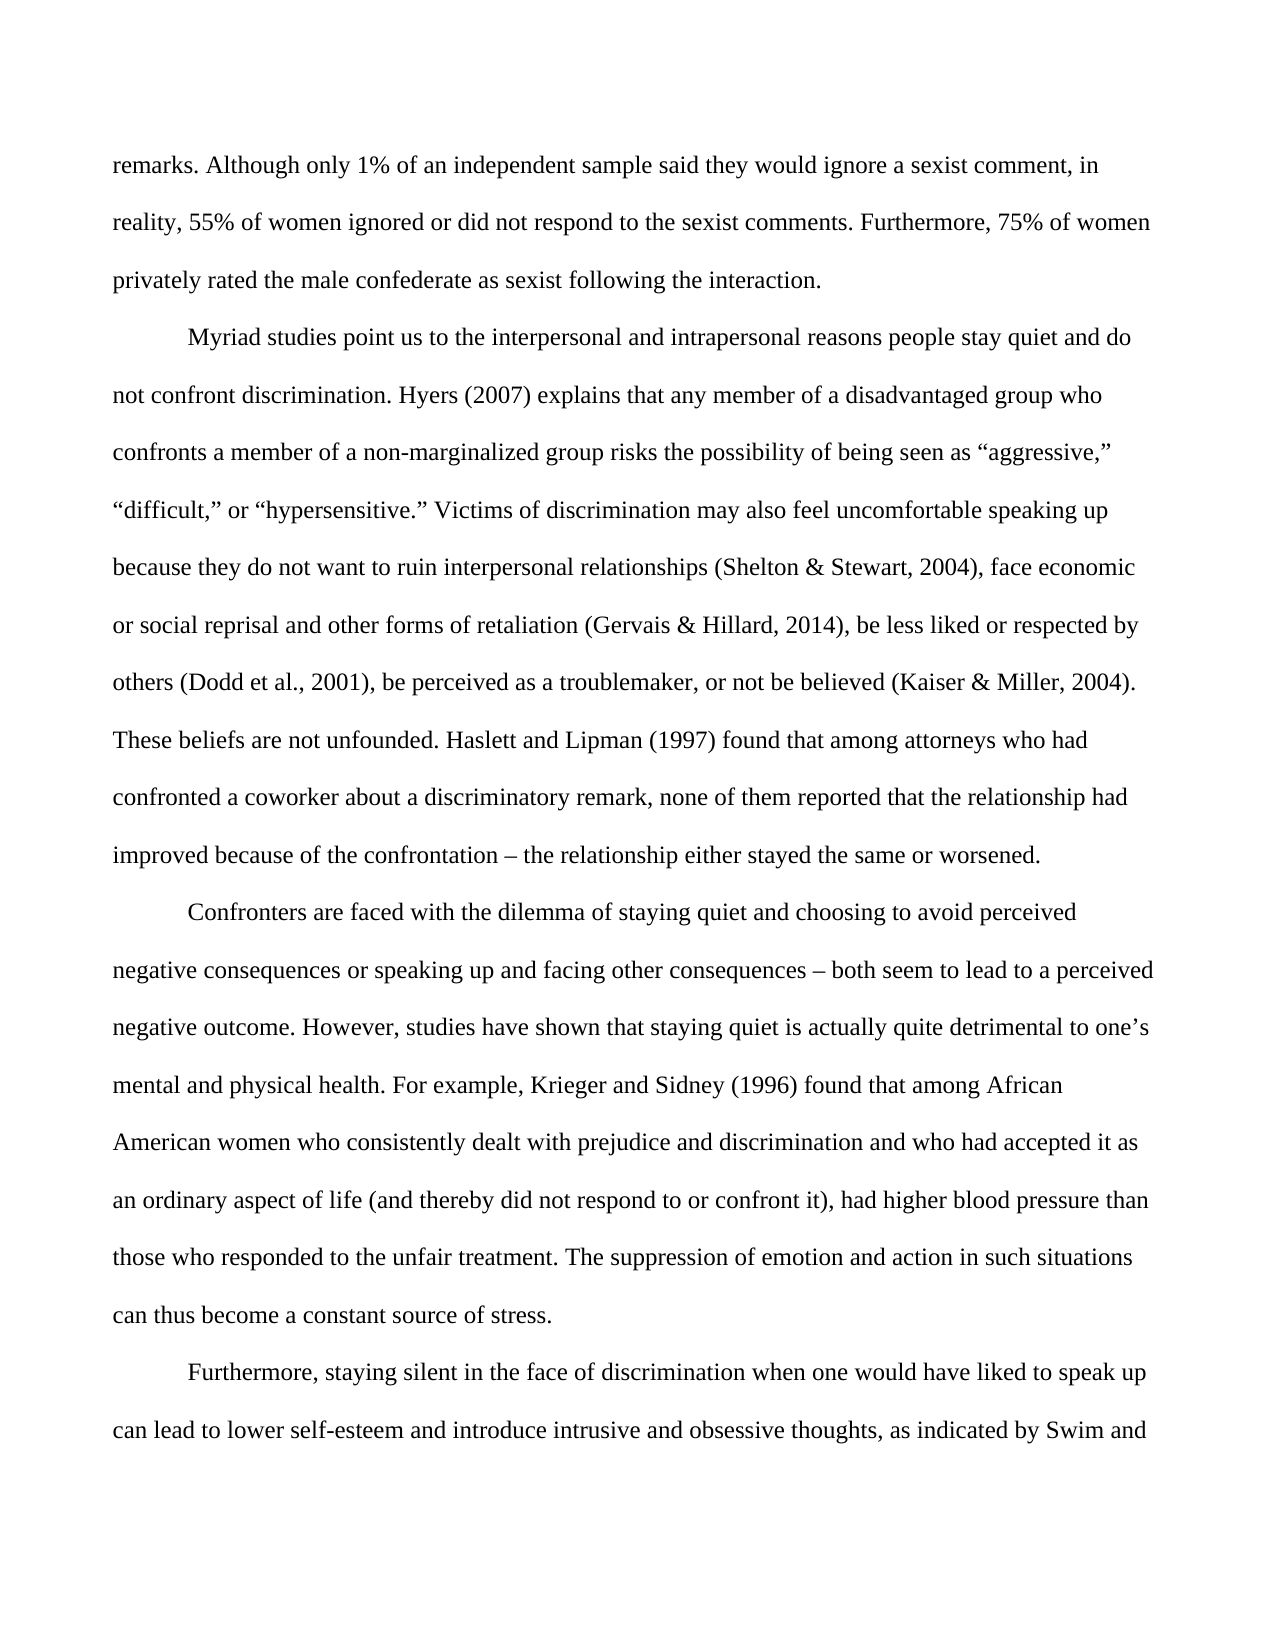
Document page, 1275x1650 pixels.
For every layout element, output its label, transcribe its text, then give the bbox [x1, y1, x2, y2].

text Confronters are faced with the dilemma of staying quiet and choosing to avoid perceived negative consequences or speaking up and facing other consequences – both seem to lead to a perceived negative outcome. However, studies have shown that staying quiet is actually quite detrimental to one’s mental and physical health. For example, Krieger and Sidney (1996) found that among African American women who consistently dealt with prejudice and discrimination and who had accepted it as an ordinary aspect of life (and thereby did not respond to or confront it), had higher blood pressure than those who responded to the unfair treatment. The suppression of emotion and action in such situations can thus become a constant source of stress. [112, 897, 1162, 1329]
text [112, 150, 1162, 294]
text Myriad studies point us to the interpersonal and intrapersonal reasons people stay quiet and do not confront discrimination. Hyers (2007) explains that any member of a disadvantaged group who confronts a member of a non-marginalized group risks the possibility of being seen as “aggressive,” “difficult,” or “hypersensitive.” Victims of discrimination may also feel uncomfortable speaking up because they do not want to ruin interpersonal relationships (Shelton & Stewart, 2004), face economic or social reprisal and other forms of retaliation (Gervais & Hillard, 2014), be less liked or respected by others (Dodd et al., 2001), be perceived as a troublemaker, or not be believed (Kaiser & Miller, 2004). These beliefs are not unfounded. Haslett and Lipman (1997) found that among attorneys who had confronted a coworker about a discriminatory remark, none of them reported that the relationship had improved because of the confrontation – the relationship either stayed the same or worsened. [112, 322, 1162, 869]
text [112, 1357, 1162, 1444]
